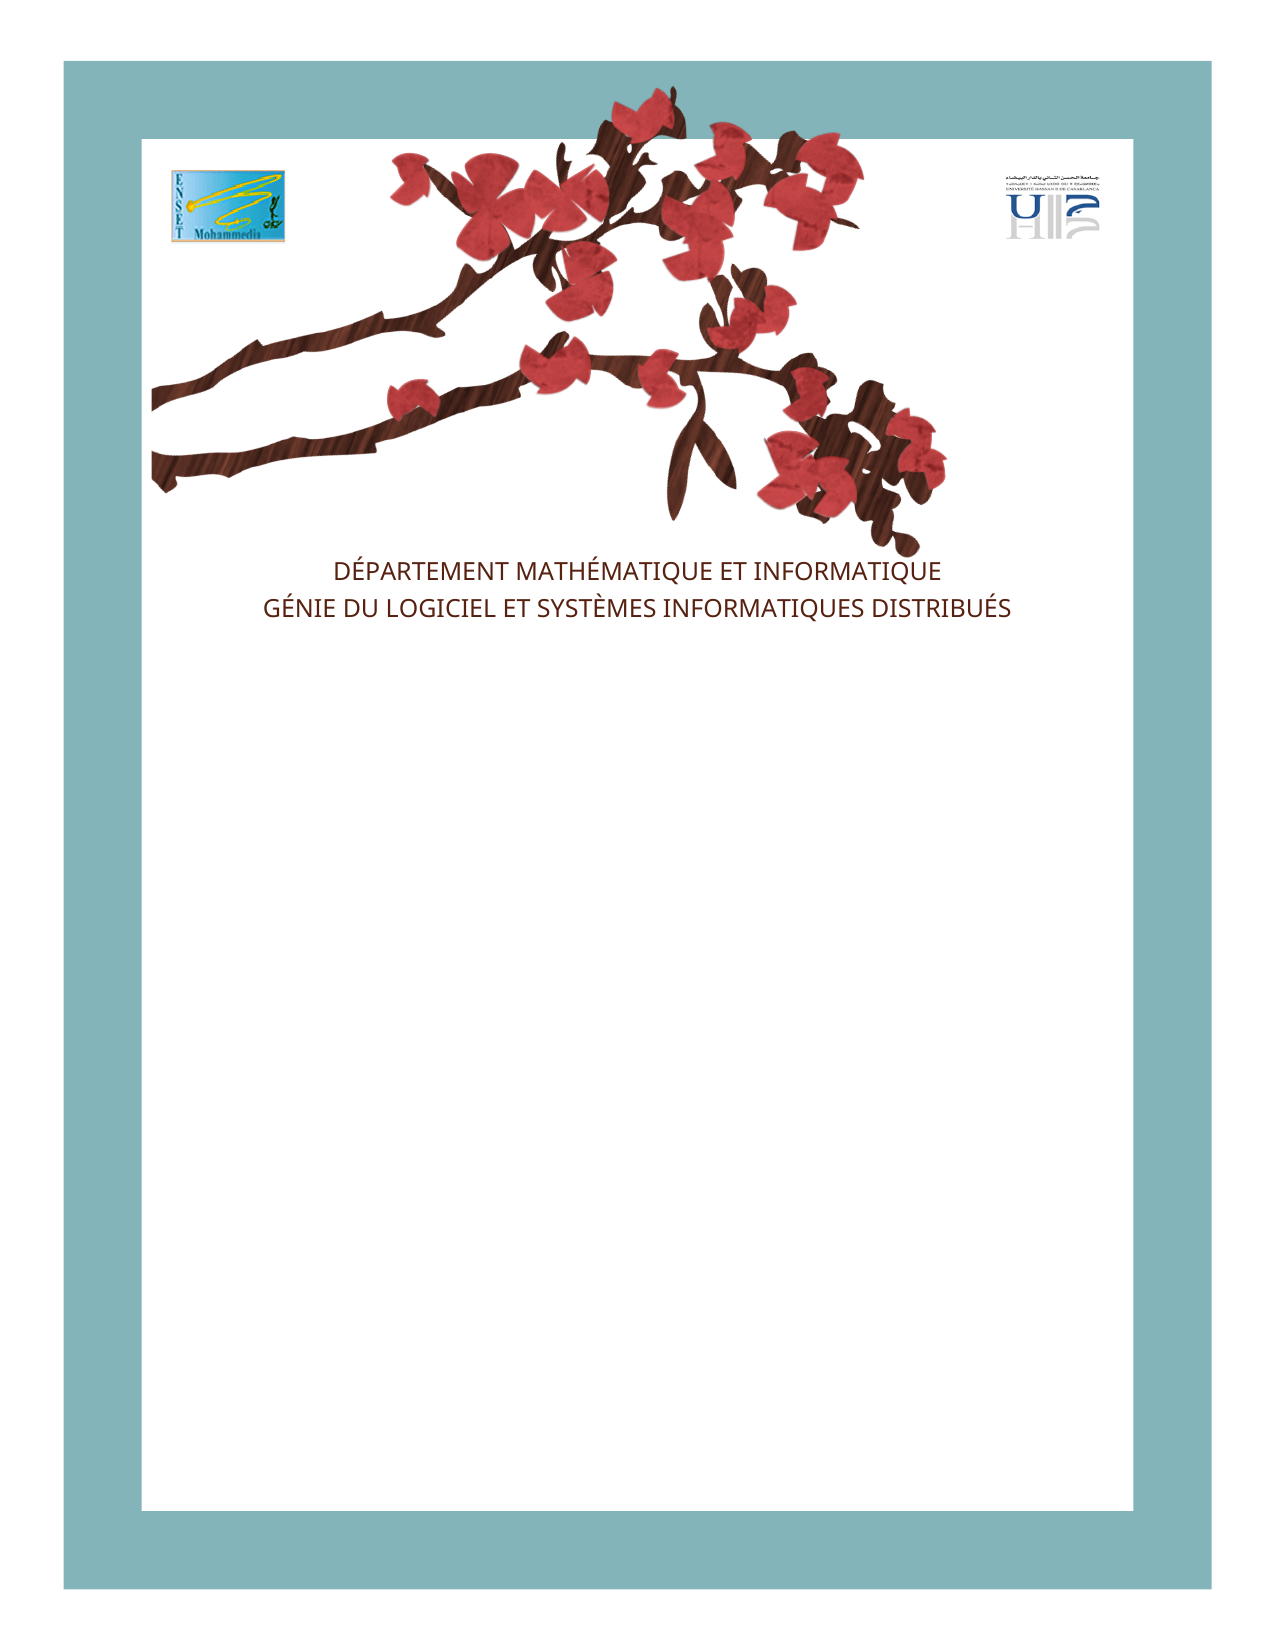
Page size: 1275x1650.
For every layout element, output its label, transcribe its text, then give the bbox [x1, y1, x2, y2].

subtitle département mathématique et informatique [225, 555, 1050, 587]
subtitle génie du logiciel et systèmes informatiques distribués [225, 591, 1050, 624]
picture [151, 75, 1049, 576]
picture [1001, 169, 1106, 245]
